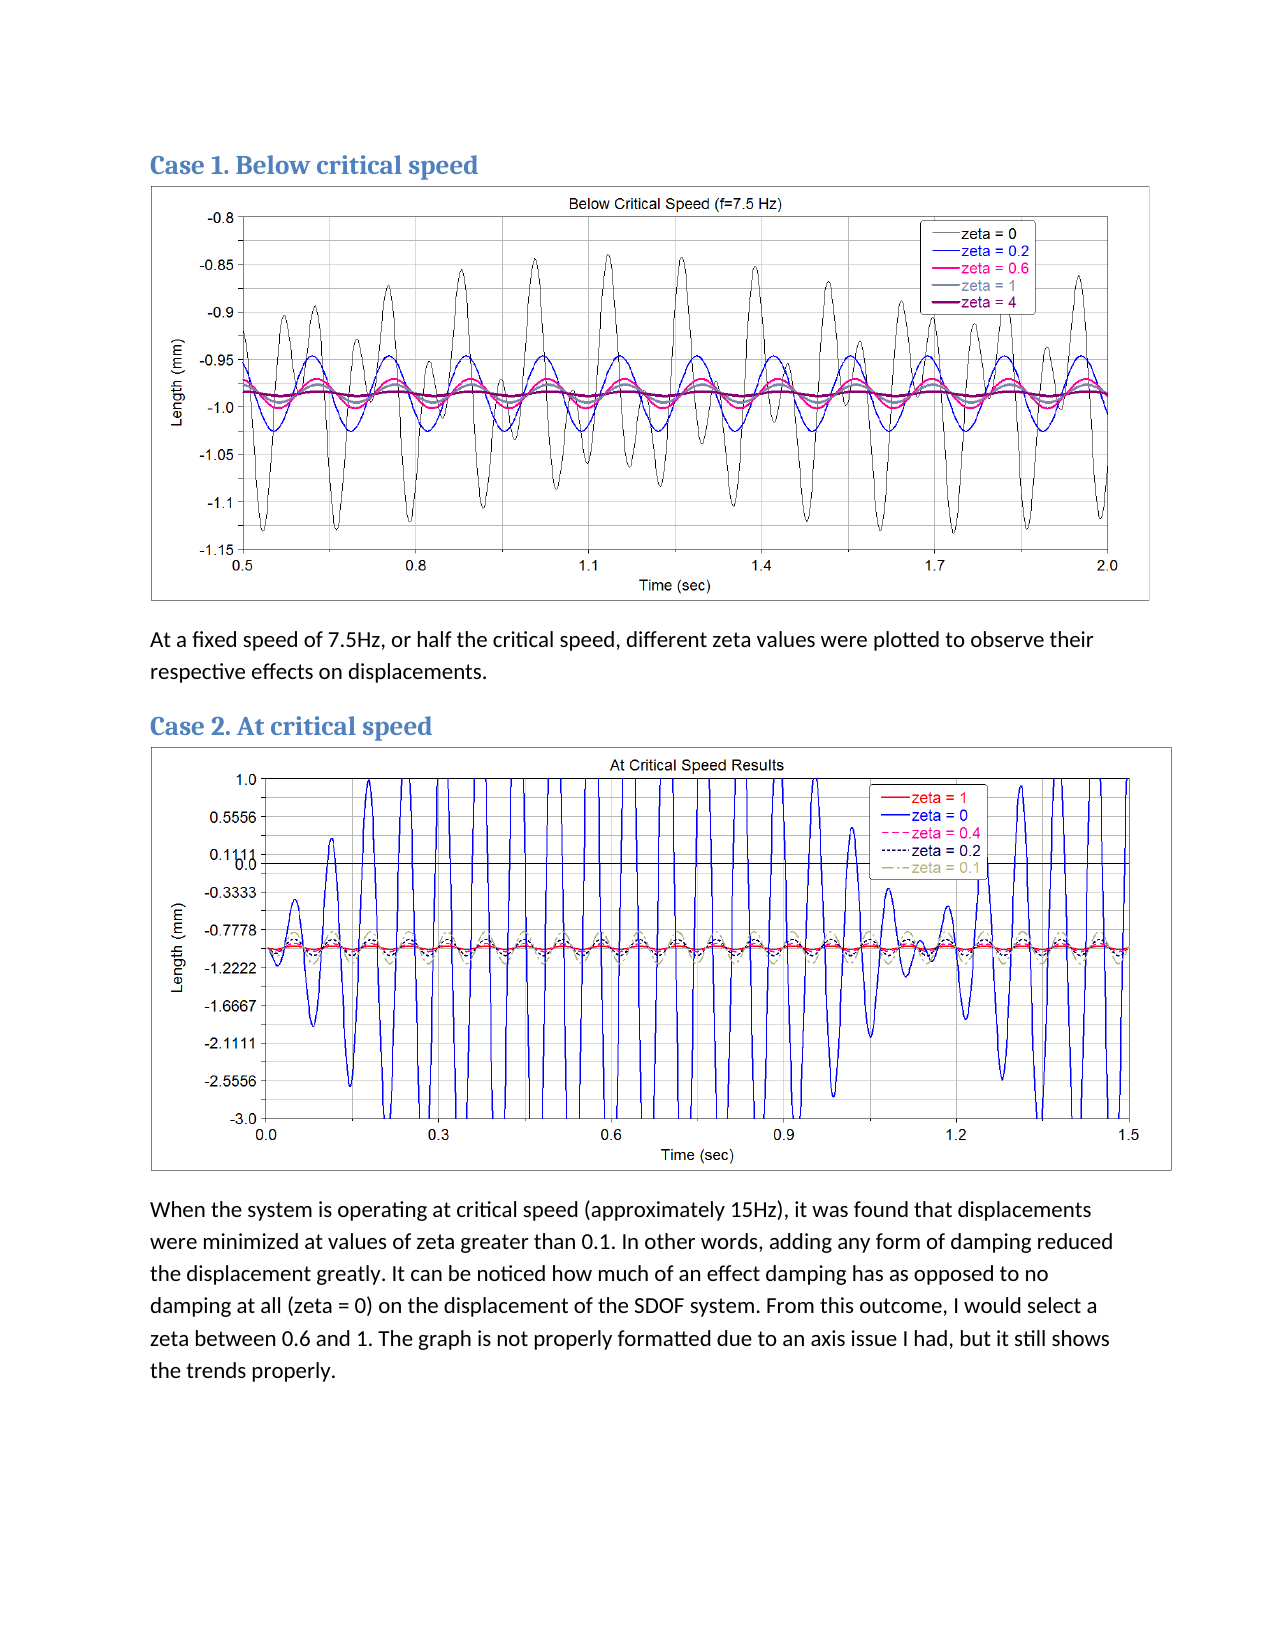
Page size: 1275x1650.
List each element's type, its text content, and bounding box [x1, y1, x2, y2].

picture [150, 185, 1150, 601]
subtitle Case 1. Below critical speed [150, 150, 1125, 181]
text At a fixed speed of 7.5Hz, or half the critical speed, different zeta values were plotted to observe their respective effects on displacements. [150, 625, 1125, 686]
picture [150, 746, 1172, 1171]
text When the system is operating at critical speed (approximately 15Hz), it was found that displacements were minimized at values of zeta greater than 0.1. In other words, adding any form of damping reduced the displacement greatly. It can be noticed how much of an effect damping has as opposed to no damping at all (zeta = 0) on the displacement of the SDOF system. From this outcome, I would select a zeta between 0.6 and 1. The graph is not properly formatted due to an axis issue I had, but it still shows the trends properly. [150, 1195, 1125, 1384]
subtitle Case 2. At critical speed [150, 711, 1125, 742]
